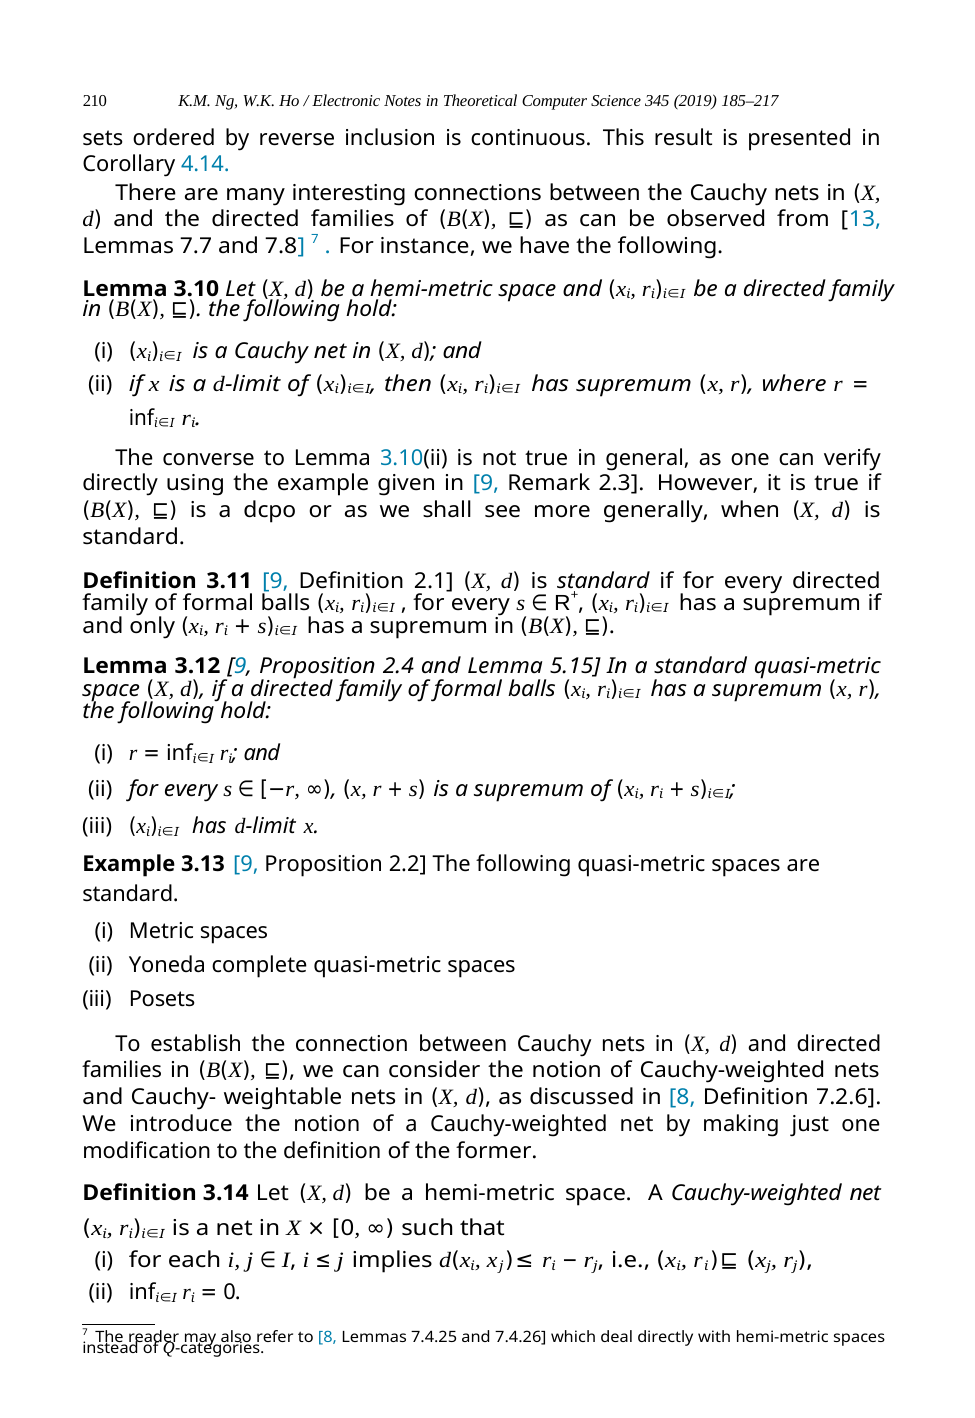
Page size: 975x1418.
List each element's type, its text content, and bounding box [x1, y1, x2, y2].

list for every s ∈ [−r, ∞), (x, r + s) is a supremum of (xi, ri + s)i∈I; [88, 768, 914, 803]
list Yoneda complete quasi-metric spaces [88, 949, 914, 978]
picture [318, 1331, 322, 1344]
list for each i, j ∈ I, i ≤ j implies d(xi, xj)≤ ri − rj, i.e., (xi, ri)⊑ (xj, rj), [94, 1244, 914, 1274]
list Posets [82, 983, 914, 1012]
list infi∈I ri = 0. [88, 1274, 914, 1306]
text Lemma 3.10 Let (X, d) be a hemi-metric space and (xi, ri)i∈I be a directed family in (B(X), ⊑). the following hold: [82, 277, 895, 323]
text 7 The reader may also refer to [8, Lemmas 7.4.25 and 7.4.26] which deal directly with hemi-metric spaces instead of Q-categories. [82, 1332, 914, 1358]
text To establish the connection between Cauchy nets in (X, d) and directed families in (B(X), ⊑), we can consider the notion of Cauchy-weighted nets and Cauchy- weightable nets in (X, d), as discussed in [8, Definition 7.2.6]. We introduce the notion of a Cauchy-weighted net by making just one modification to the definition of the former. [82, 1030, 881, 1164]
text sets ordered by reverse inclusion is continuous. This result is presented in Corollary 4.14. [82, 124, 881, 178]
list (xi)i∈I has d-limit x. [82, 803, 914, 841]
list (xi)i∈I is a Cauchy net in (X, d); and [94, 328, 914, 366]
text There are many interesting connections between the Cauchy nets in (X, d) and the directed families of (B(X), ⊑) as can be observed from [13, Lemmas 7.7 and 7.8] 7 . For instance, we have the following. [82, 179, 881, 260]
list Metric spaces [94, 915, 914, 945]
list if x is a d-limit of (xi)i∈I, then (xi, ri)i∈I has supremum (x, r), where r = [88, 366, 914, 397]
text infi∈I ri. [129, 397, 914, 432]
text Example 3.13 [9, Proposition 2.2] The following quasi-metric spaces are standard. [82, 848, 914, 908]
text Definition 3.11 [9, Definition 2.1] (X, d) is standard if for every directed family of formal balls (xi, ri)i∈I , for every s ∈ R+, (xi, ri)i∈I has a supremum if and only (xi, ri + s)i∈I has a supremum in (B(X), ⊑). [82, 571, 881, 639]
text Lemma 3.12 [9, Proposition 2.4 and Lemma 5.15] In a standard quasi-metric space (X, d), if a directed family of formal balls (xi, ri)i∈I has a supremum (x, r), the following hold: [82, 656, 881, 725]
text (xi, ri)i∈I is a net in X × [0, ∞) such that [82, 1206, 914, 1243]
text The converse to Lemma 3.10(ii) is not true in general, as one can verify directly using the example given in [9, Remark 2.3]. However, it is true if (B(X), ⊑) is a dcpo or as we shall see more generally, when (X, d) is standard. [82, 443, 881, 551]
list r = infi∈I ri; and [94, 730, 914, 768]
text Definition 3.14 Let (X, d) be a hemi-metric space. A Cauchy-weighted net [82, 1178, 914, 1206]
